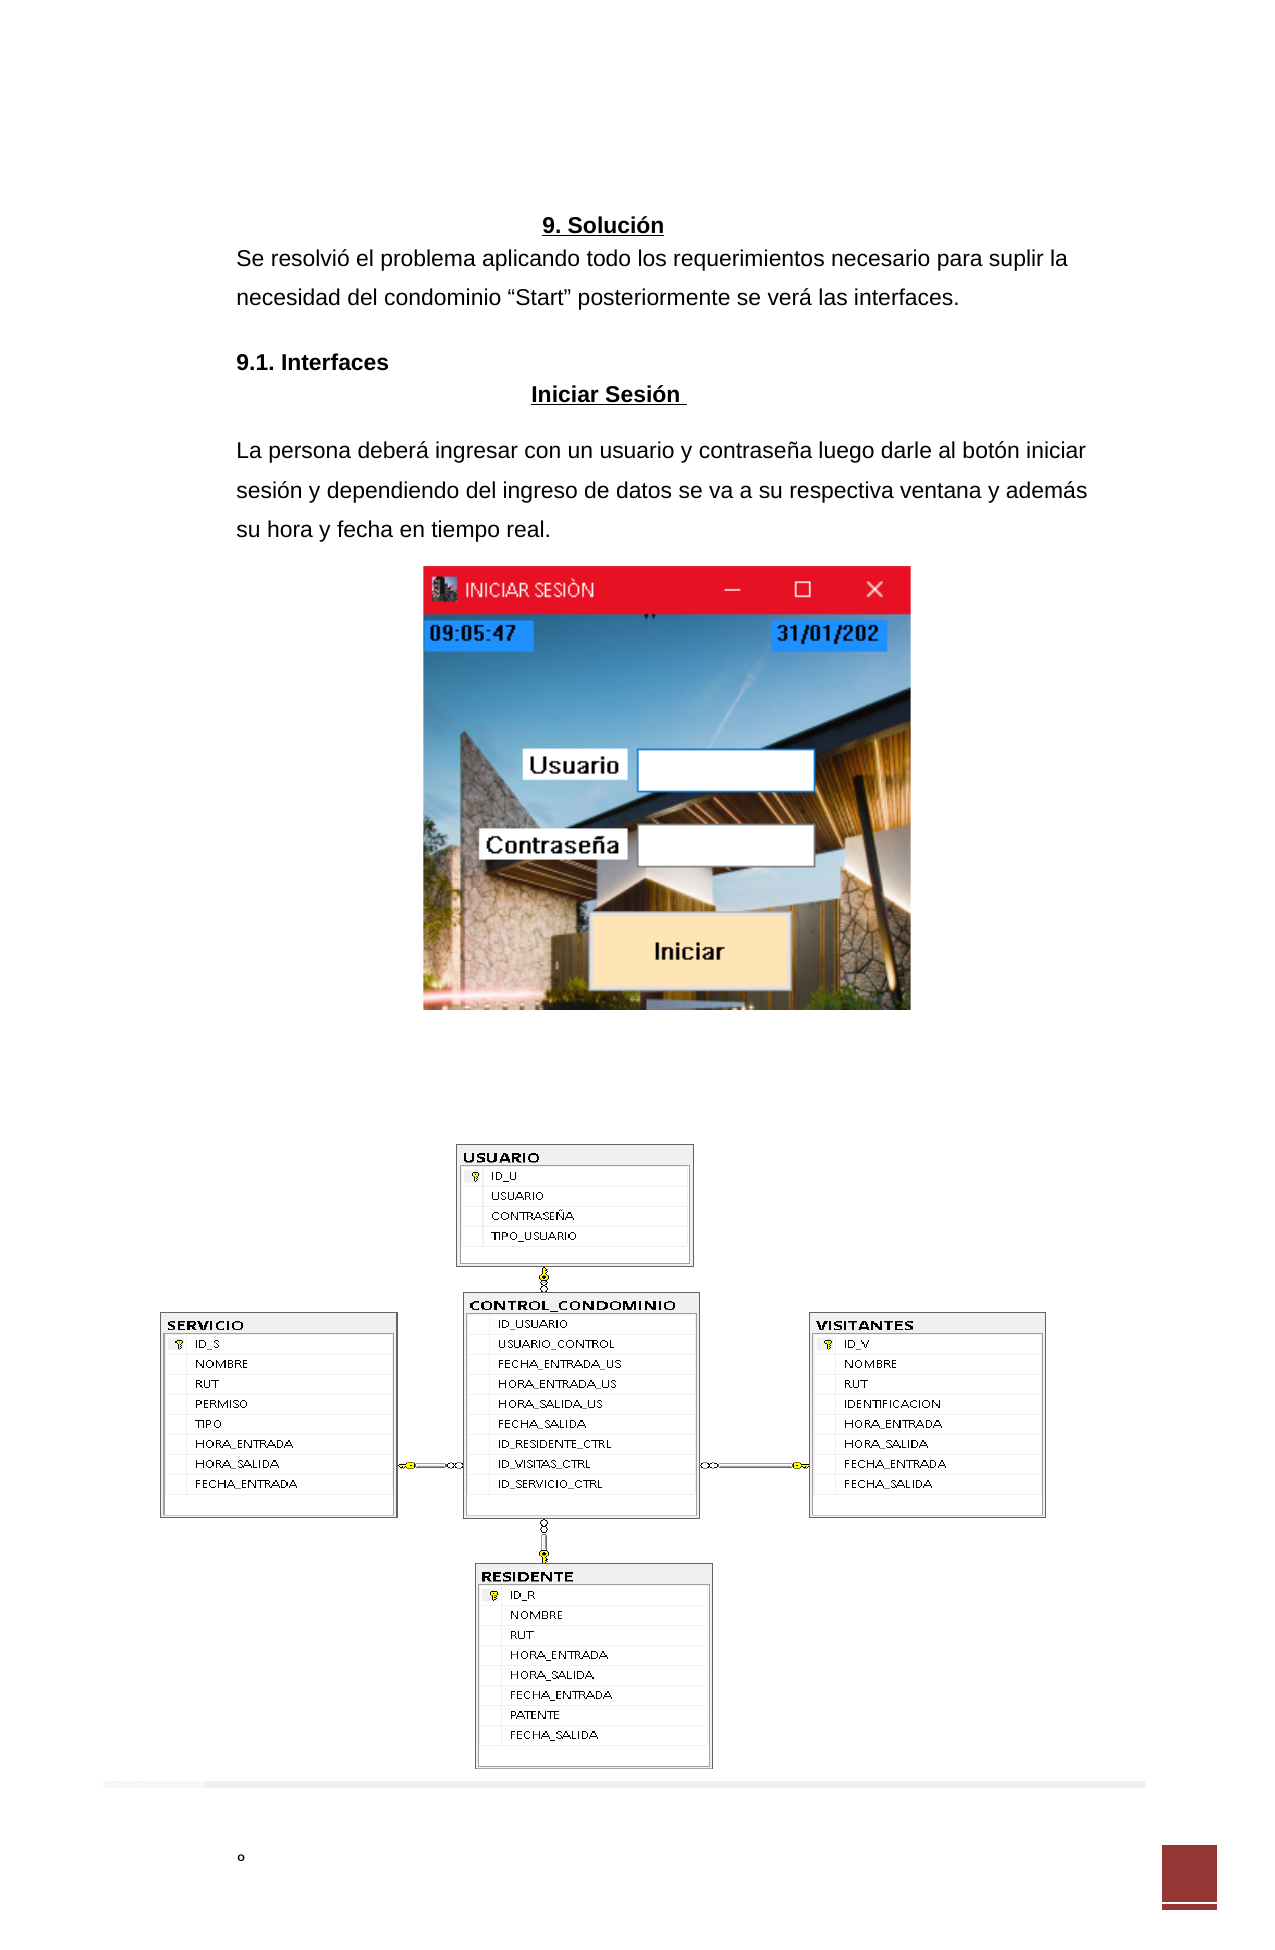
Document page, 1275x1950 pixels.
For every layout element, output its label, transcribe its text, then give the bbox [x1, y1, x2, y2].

text La persona deberá ingresar con un usuario y contraseña luego darle al botón iniciar sesión y dependiendo del ingreso de datos se va a su respectiva ventana y además su hora y fecha en tiempo real. [236, 437, 1098, 543]
subtitle 9. Solución [236, 212, 1098, 238]
text Iniciar Sesión [531, 381, 1098, 408]
subtitle 9.1. Interfaces [236, 349, 1098, 375]
picture [423, 566, 911, 1010]
text Se resolvió el problema aplicando todo los requerimientos necesario para suplir la necesidad del condominio “Start” posteriormente se verá las interfaces. [236, 245, 1098, 311]
picture [103, 1123, 1146, 1788]
